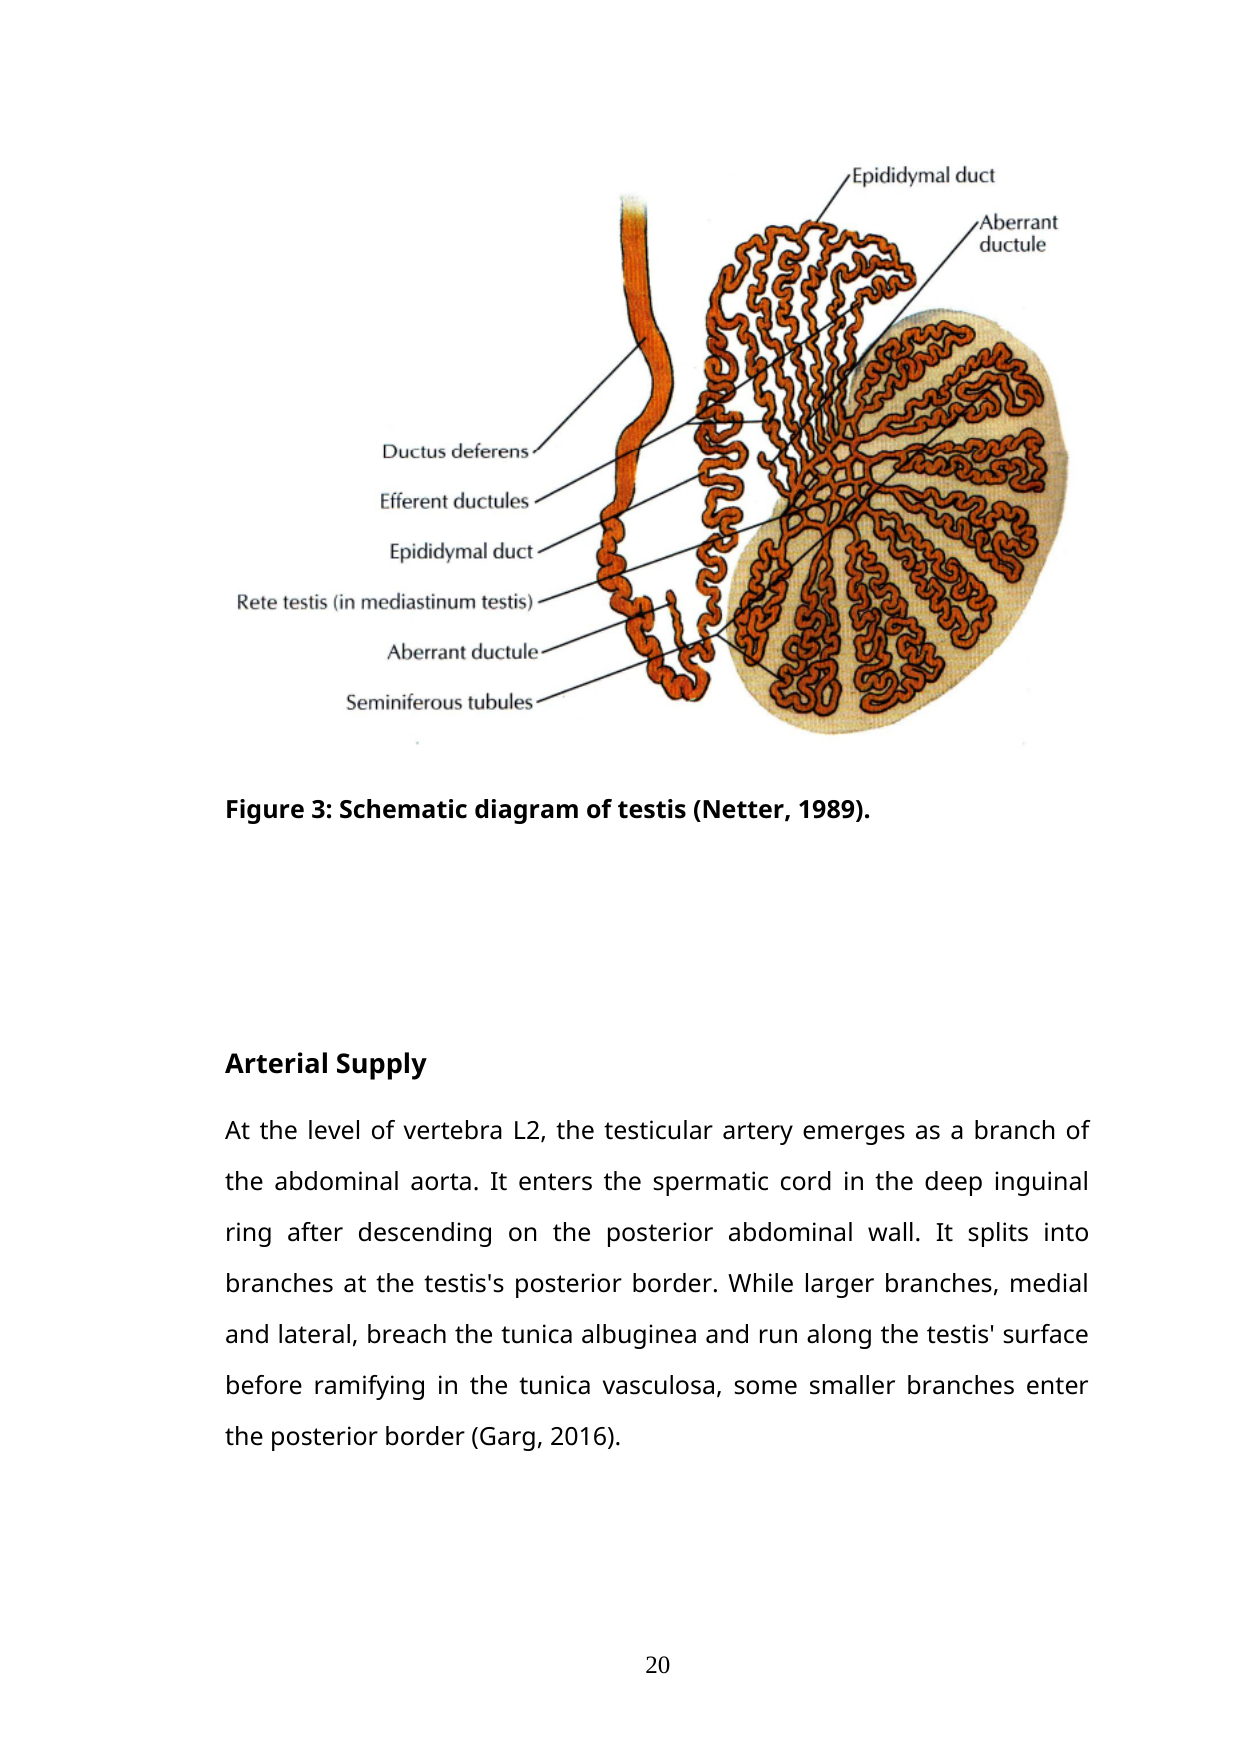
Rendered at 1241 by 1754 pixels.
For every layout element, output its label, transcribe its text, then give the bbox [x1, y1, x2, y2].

text At the level of vertebra L2, the testicular artery emerges as a branch of the abdominal aorta. It enters the spermatic cord in the deep inguinal ring after descending on the posterior abdominal wall. It splits into branches at the testis's posterior border. While larger branches, medial and lateral, breach the tunica albuginea and run along the testis' surface before ramifying in the tunica vasculosa, some smaller branches enter the posterior border (Garg, 2016). [225, 1113, 1090, 1453]
picture [225, 150, 1091, 758]
text Arterial Supply [225, 1045, 1090, 1082]
text Figure 3: Schematic diagram of testis (Netter, 1989). [225, 758, 1090, 826]
